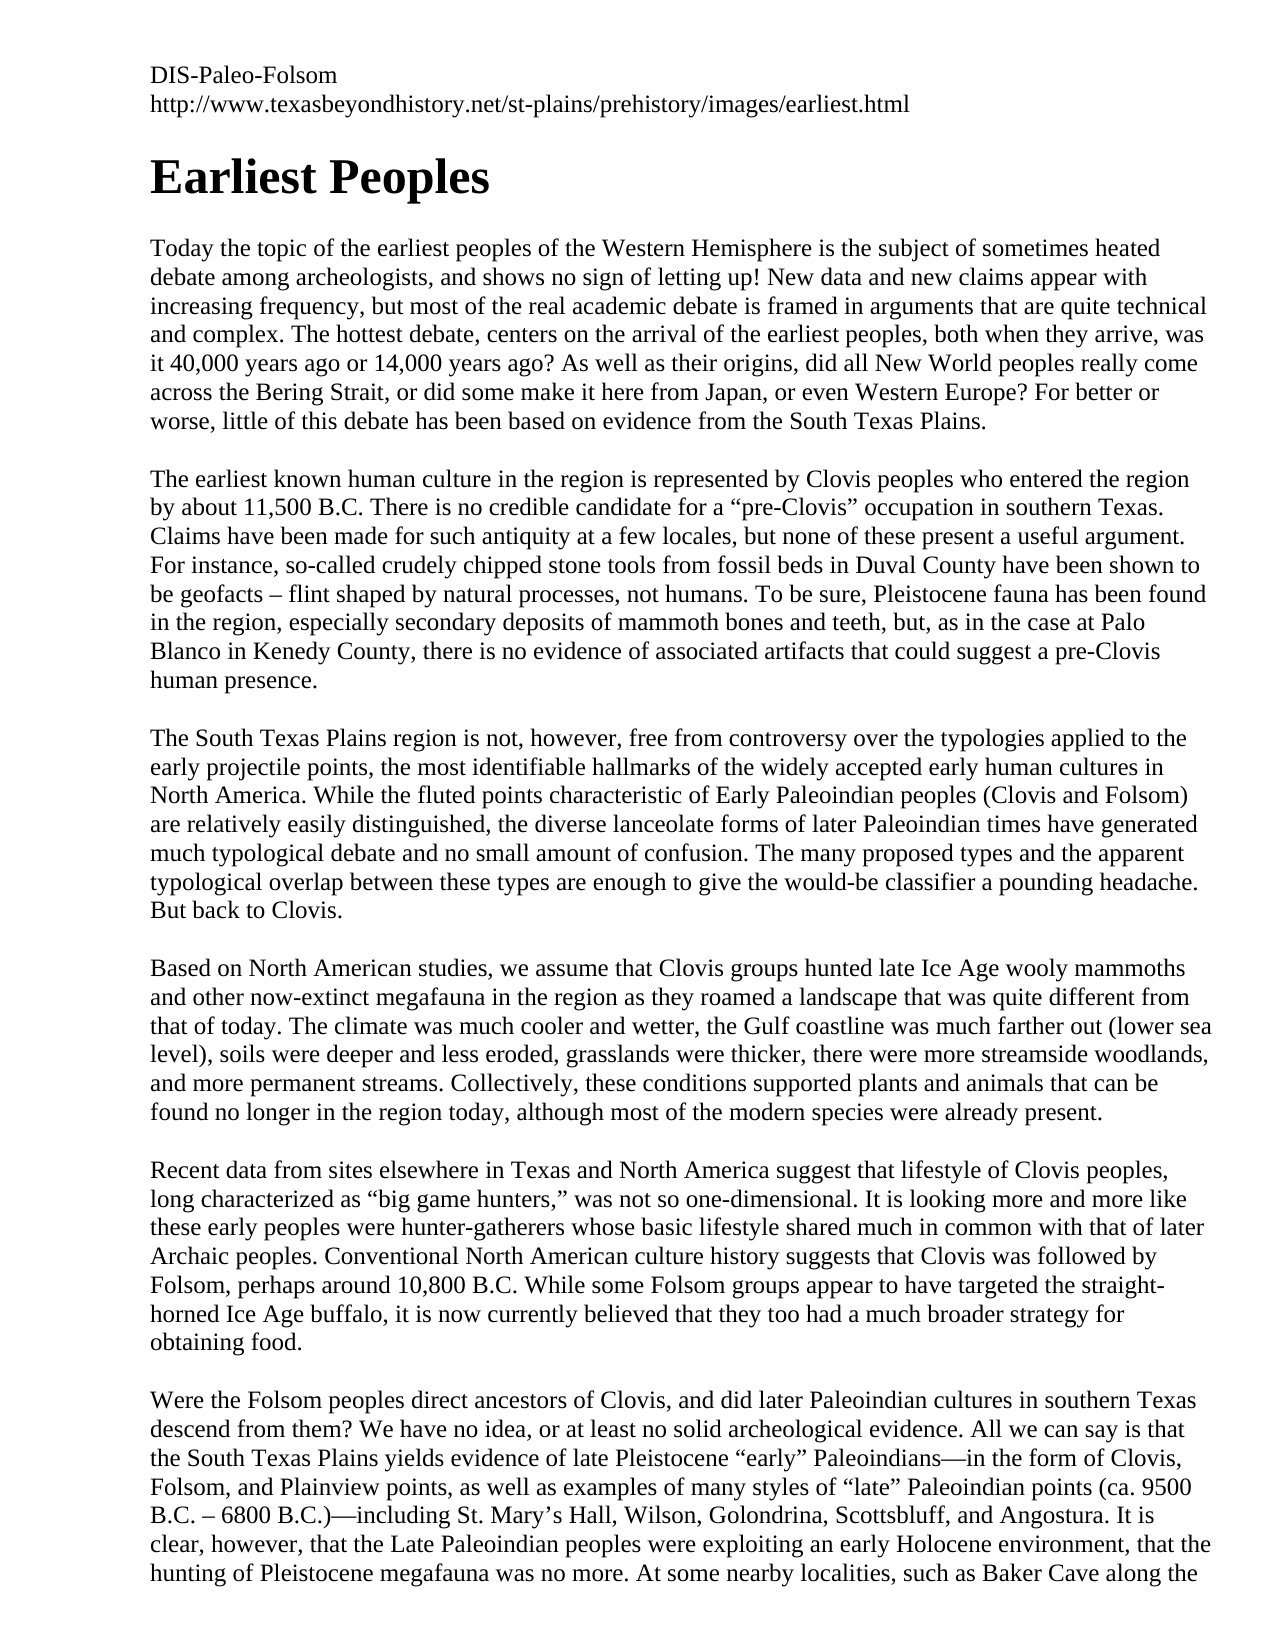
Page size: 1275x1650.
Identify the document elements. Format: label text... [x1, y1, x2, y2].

text Based on North American studies, we assume that Clovis groups hunted late Ice Age wooly mammoths and other now-extinct megafauna in the region as they roamed a landscape that was quite different from that of today. The climate was much cooler and wetter, the Gulf coastline was much farther out (lower sea level), soils were deeper and less eroded, grasslands were thicker, there were more streamside woodlands, and more permanent streams. Collectively, these conditions supported plants and animals that can be found no longer in the region today, although most of the modern species were already present. [150, 953, 1215, 1126]
text http://www.texasbeyondhistory.net/st-plains/prehistory/images/earliest.html [150, 89, 1215, 117]
text The South Texas Plains region is not, however, free from controversy over the typologies applied to the early projectile points, the most identifiable hallmarks of the widely accepted early human cultures in North America. While the fluted points characteristic of Early Paleoindian peoples (Clovis and Folsom) are relatively easily distinguished, the diverse lanceolate forms of later Paleoindian times have generated much typological debate and no small amount of confusion. The many proposed types and the apparent typological overlap between these types are enough to give the would-be classifier a pounding headache. But back to Clovis. [150, 723, 1215, 924]
subtitle Earliest Peoples [150, 147, 1215, 204]
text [150, 1385, 1215, 1587]
text DIS-Paleo-Folsom [150, 60, 1215, 89]
text Recent data from sites elsewhere in Texas and North America suggest that lifestyle of Clovis peoples, long characterized as “big game hunters,” was not so one-dimensional. It is looking more and more like these early peoples were hunter-gatherers whose basic lifestyle shared much in common with that of later Archaic peoples. Conventional North American culture history suggests that Clovis was followed by Folsom, perhaps around 10,800 B.C. While some Folsom groups appear to have targeted the straight-horned Ice Age buffalo, it is now currently believed that they too had a much broader strategy for obtaining food. [150, 1155, 1215, 1356]
text The earliest known human culture in the region is represented by Clovis peoples who entered the region by about 11,500 B.C. There is no credible candidate for a “pre-Clovis” occupation in southern Texas. Claims have been made for such antiquity at a few locales, but none of these present a useful argument. For instance, so-called crudely chipped stone tools from fossil beds in Duval County have been shown to be geofacts – flint shaped by natural processes, not humans. To be sure, Pleistocene fauna has been found in the region, especially secondary deposits of mammoth bones and teeth, but, as in the case at Palo Blanco in Kenedy County, there is no evidence of associated artifacts that could suggest a pre-Clovis human presence. [150, 464, 1215, 694]
text Today the topic of the earliest peoples of the Western Hemisphere is the subject of sometimes heated debate among archeologists, and shows no sign of letting up! New data and new claims appear with increasing frequency, but most of the real academic debate is framed in arguments that are quite technical and complex. The hottest debate, centers on the arrival of the earliest peoples, both when they arrive, was it 40,000 years ago or 14,000 years ago? As well as their origins, did all New World peoples really come across the Bering Strait, or did some make it here from Japan, or even Western Europe? For better or worse, little of this debate has been based on evidence from the South Texas Plains. [150, 233, 1215, 434]
